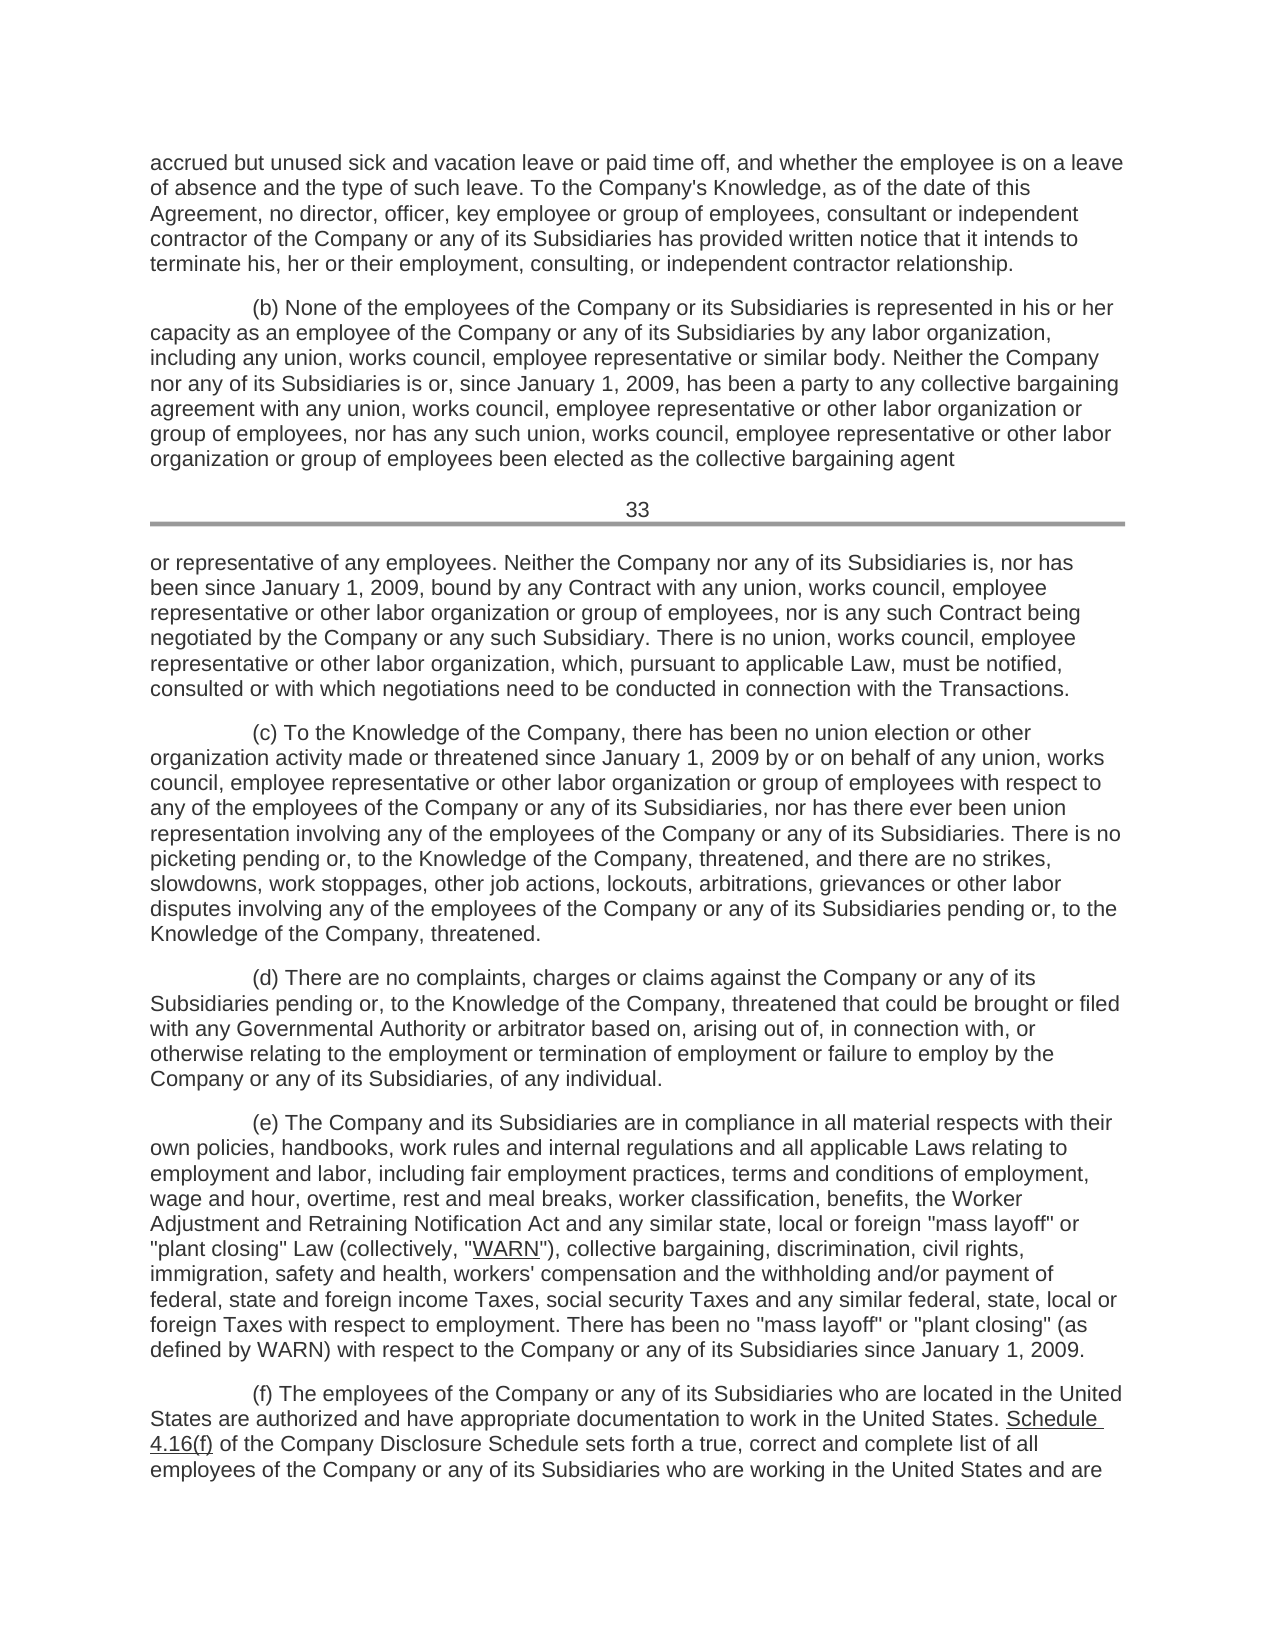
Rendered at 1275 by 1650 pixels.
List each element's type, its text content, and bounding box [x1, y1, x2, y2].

text 33 [150, 496, 1125, 521]
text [150, 1381, 1125, 1482]
text (b) None of the employees of the Company or its Subsidiaries is represented in his or her capacity as an employee of the Company or any of its Subsidiaries by any labor organization, including any union, works council, employee representative or similar body. Neither the Company nor any of its Subsidiaries is or, since January 1, 2009, has been a party to any collective bargaining agreement with any union, works council, employee representative or other labor organization or group of employees, nor has any such union, works council, employee representative or other labor organization or group of employees been elected as the collective bargaining agent [150, 295, 1125, 471]
text (e) The Company and its Subsidiaries are in compliance in all material respects with their own policies, handbooks, work rules and internal regulations and all applicable Laws relating to employment and labor, including fair employment practices, terms and conditions of employment, wage and hour, overtime, rest and meal breaks, worker classification, benefits, the Worker Adjustment and Retraining Notification Act and any similar state, local or foreign "mass layoff" or "plant closing" Law (collectively, "WARN"), collective bargaining, discrimination, civil rights, immigration, safety and health, workers' compensation and the withholding and/or payment of federal, state and foreign income Taxes, social security Taxes and any similar federal, state, local or foreign Taxes with respect to employment. There has been no "mass layoff" or "plant closing" (as defined by WARN) with respect to the Company or any of its Subsidiaries since January 1, 2009. [150, 1110, 1125, 1362]
text or representative of any employees. Neither the Company nor any of its Subsidiaries is, nor has been since January 1, 2009, bound by any Contract with any union, works council, employee representative or other labor organization or group of employees, nor is any such Contract being negotiated by the Company or any such Subsidiary. There is no union, works council, employee representative or other labor organization, which, pursuant to applicable Law, must be notified, consulted or with which negotiations need to be conducted in connection with the Transactions. [150, 550, 1125, 701]
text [150, 150, 1125, 276]
text (c) To the Knowledge of the Company, there has been no union election or other organization activity made or threatened since January 1, 2009 by or on behalf of any union, works council, employee representative or other labor organization or group of employees with respect to any of the employees of the Company or any of its Subsidiaries, nor has there ever been union representation involving any of the employees of the Company or any of its Subsidiaries. There is no picketing pending or, to the Knowledge of the Company, threatened, and there are no strikes, slowdowns, work stoppages, other job actions, lockouts, arbitrations, grievances or other labor disputes involving any of the employees of the Company or any of its Subsidiaries pending or, to the Knowledge of the Company, threatened. [150, 720, 1125, 947]
text (d) There are no complaints, charges or claims against the Company or any of its Subsidiaries pending or, to the Knowledge of the Company, threatened that could be brought or filed with any Governmental Authority or arbitrator based on, arising out of, in connection with, or otherwise relating to the employment or termination of employment or failure to employ by the Company or any of its Subsidiaries, of any individual. [150, 965, 1125, 1091]
